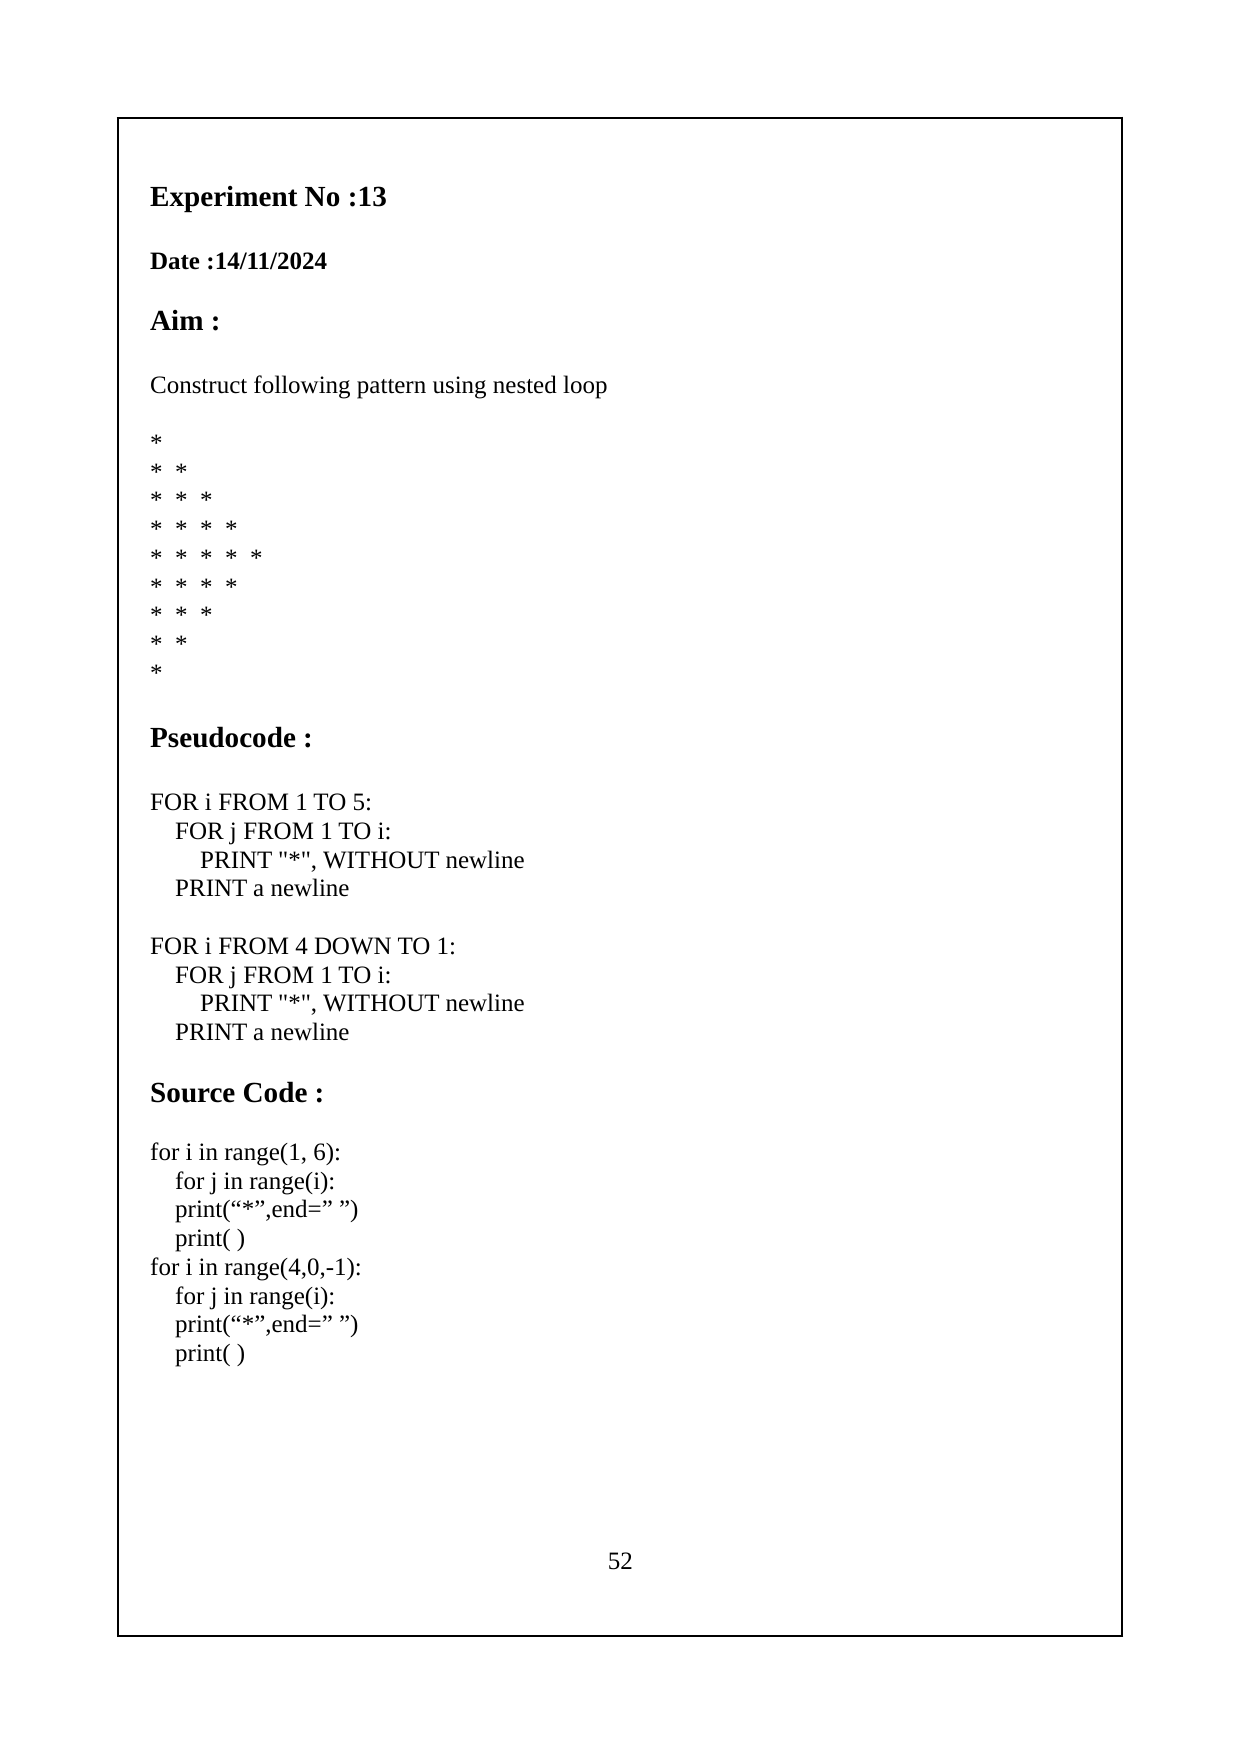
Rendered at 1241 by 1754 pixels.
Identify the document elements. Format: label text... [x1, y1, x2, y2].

text for j in range(i): [150, 1281, 1090, 1309]
text print(“*”,end=” ”) [150, 1194, 1090, 1223]
text PRINT a newline [150, 873, 1090, 902]
text Source Code : [150, 1075, 1090, 1108]
text Pseudocode : [150, 720, 1090, 754]
text FOR i FROM 4 DOWN TO 1: [150, 931, 1090, 960]
text Experiment No :13 [150, 179, 1090, 212]
text PRINT "*", WITHOUT newline [150, 988, 1090, 1017]
text for i in range(4,0,-1): [150, 1252, 1090, 1281]
text print( ) [150, 1338, 1090, 1367]
text * * * * * * * * * * * * * * * [150, 543, 1090, 687]
text print(“*”,end=” ”) [150, 1309, 1090, 1338]
text FOR j FROM 1 TO i: [150, 960, 1090, 988]
text PRINT a newline [150, 1017, 1090, 1046]
text FOR i FROM 1 TO 5: [150, 787, 1090, 816]
text for j in range(i): [150, 1166, 1090, 1194]
text for i in range(1, 6): [150, 1137, 1090, 1166]
text Aim : [150, 303, 1090, 337]
text print( ) [150, 1223, 1090, 1252]
text FOR j FROM 1 TO i: [150, 816, 1090, 845]
text Date :14/11/2024 [150, 246, 1090, 274]
text PRINT "*", WITHOUT newline [150, 845, 1090, 873]
text Construct following pattern using nested loop * * * * * * * * * * [150, 370, 1090, 543]
